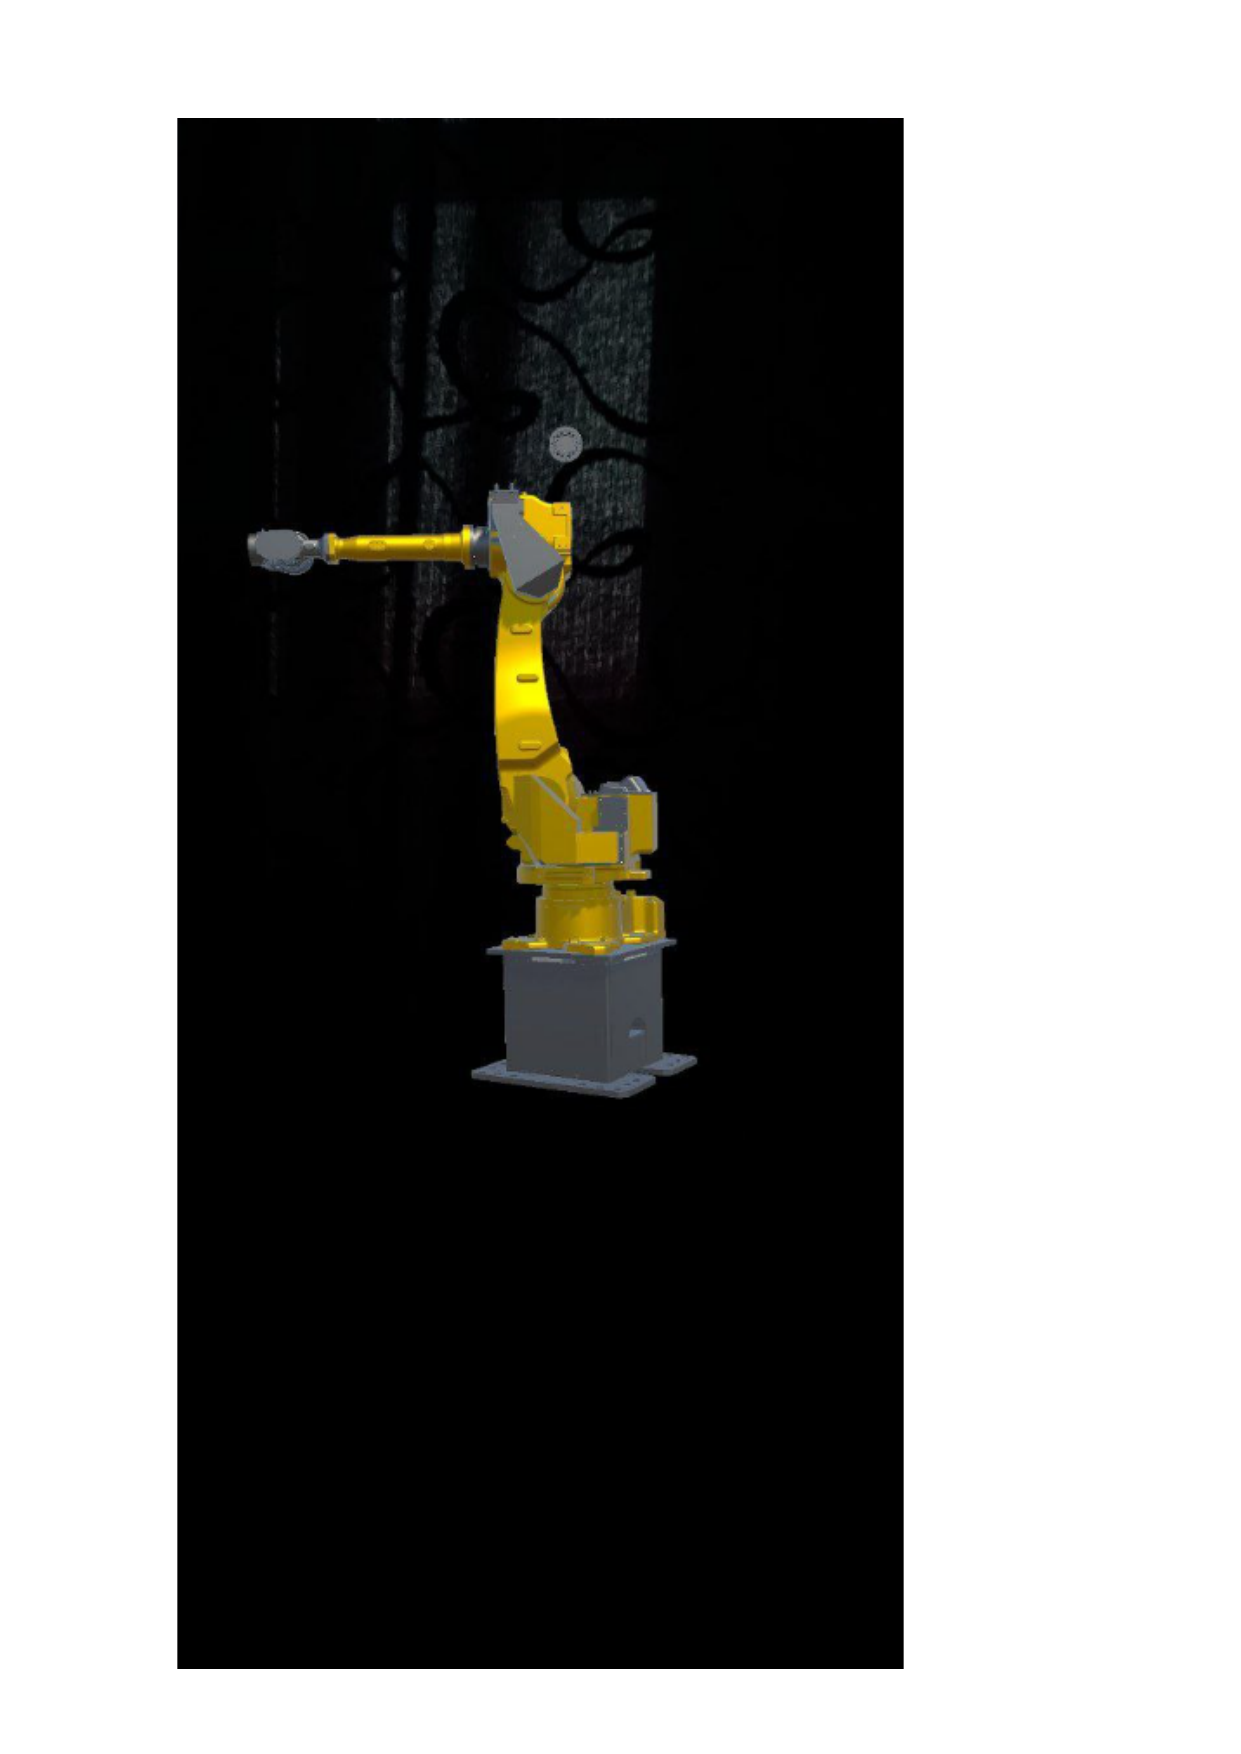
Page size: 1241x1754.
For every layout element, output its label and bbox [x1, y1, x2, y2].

picture [177, 118, 904, 1669]
